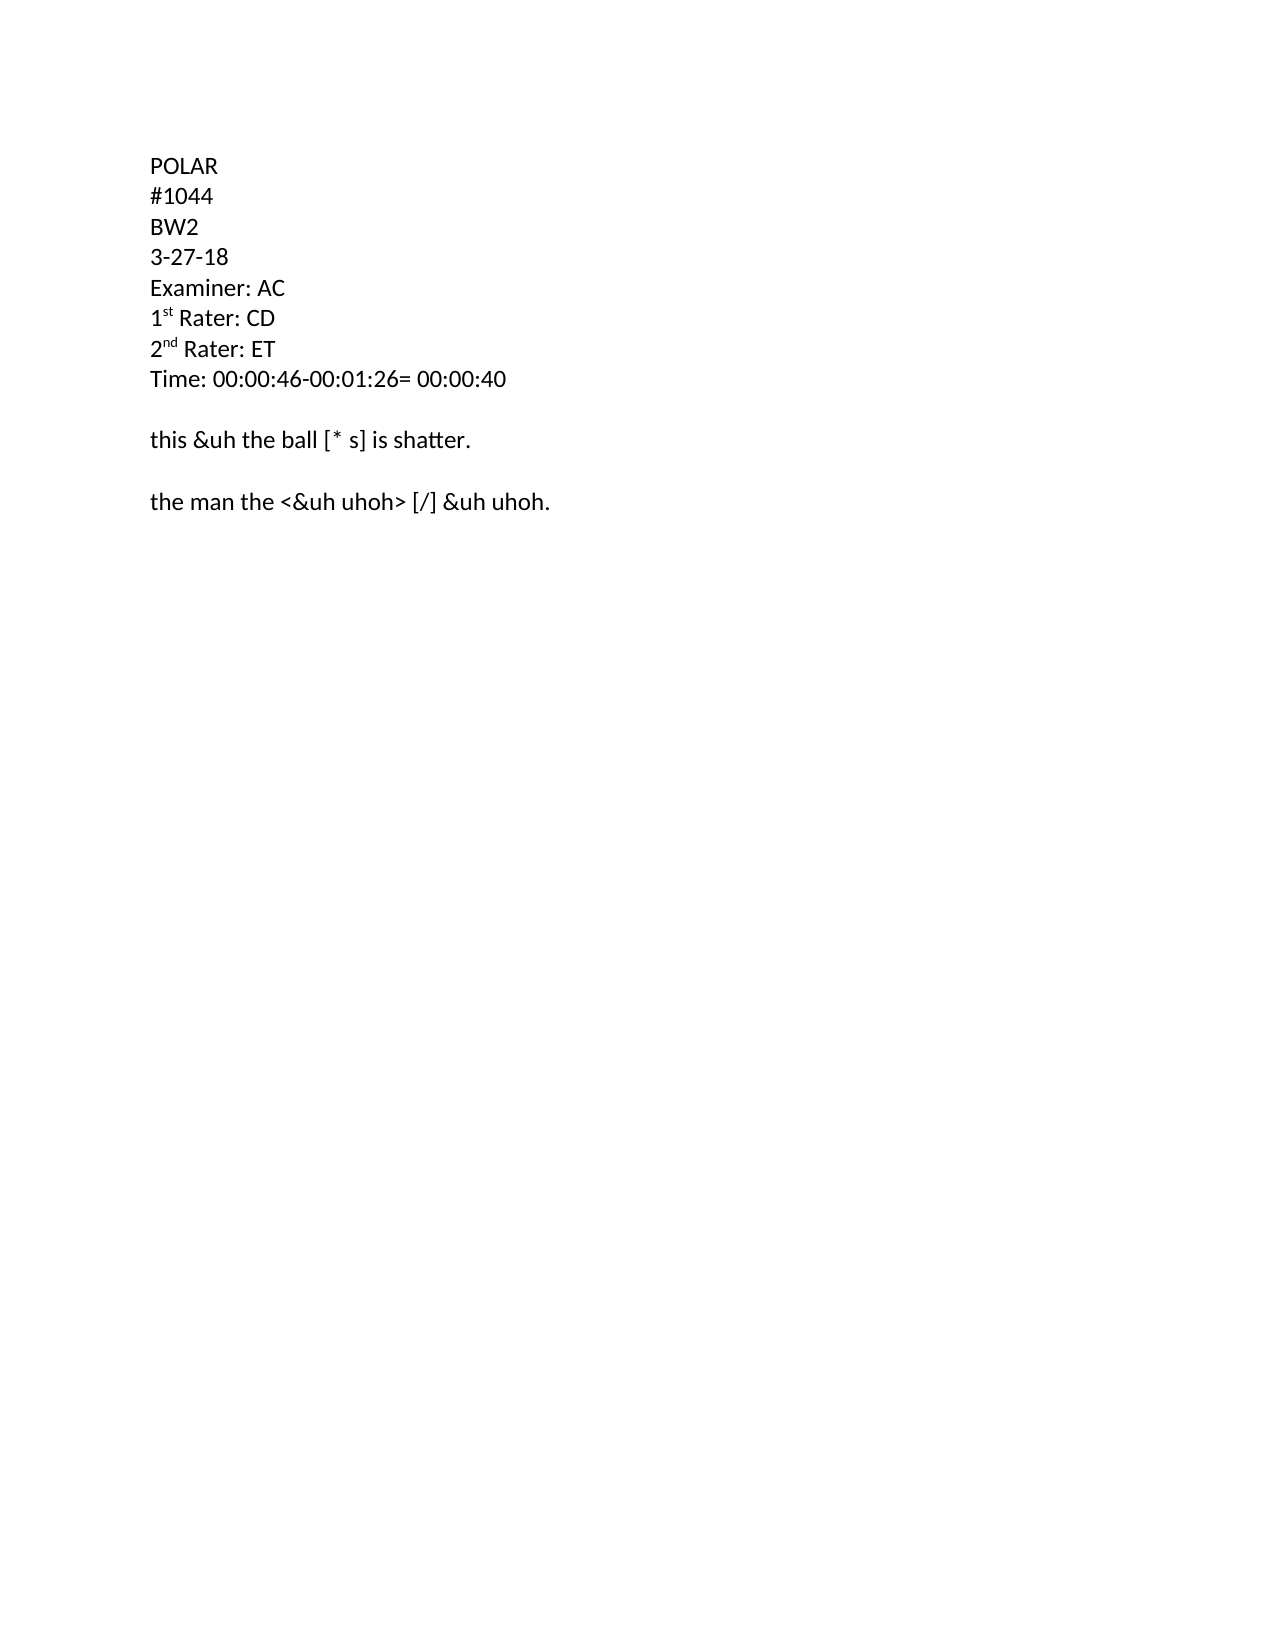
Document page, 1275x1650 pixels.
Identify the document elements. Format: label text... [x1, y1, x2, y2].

text 3-27-18 [150, 242, 1125, 272]
text Time: 00:00:46-00:01:26= 00:00:40 [150, 364, 1125, 394]
text BW2 [150, 211, 1125, 242]
text Examiner: AC [150, 272, 1125, 303]
text the man the <&uh uhoh> [/] &uh uhoh. [150, 486, 1125, 516]
text 1st Rater: CD [150, 303, 1125, 333]
text POLAR [150, 150, 1125, 181]
text this &uh the ball [* s] is shatter. [150, 425, 1125, 455]
text #1044 [150, 181, 1125, 211]
text 2nd Rater: ET [150, 333, 1125, 364]
